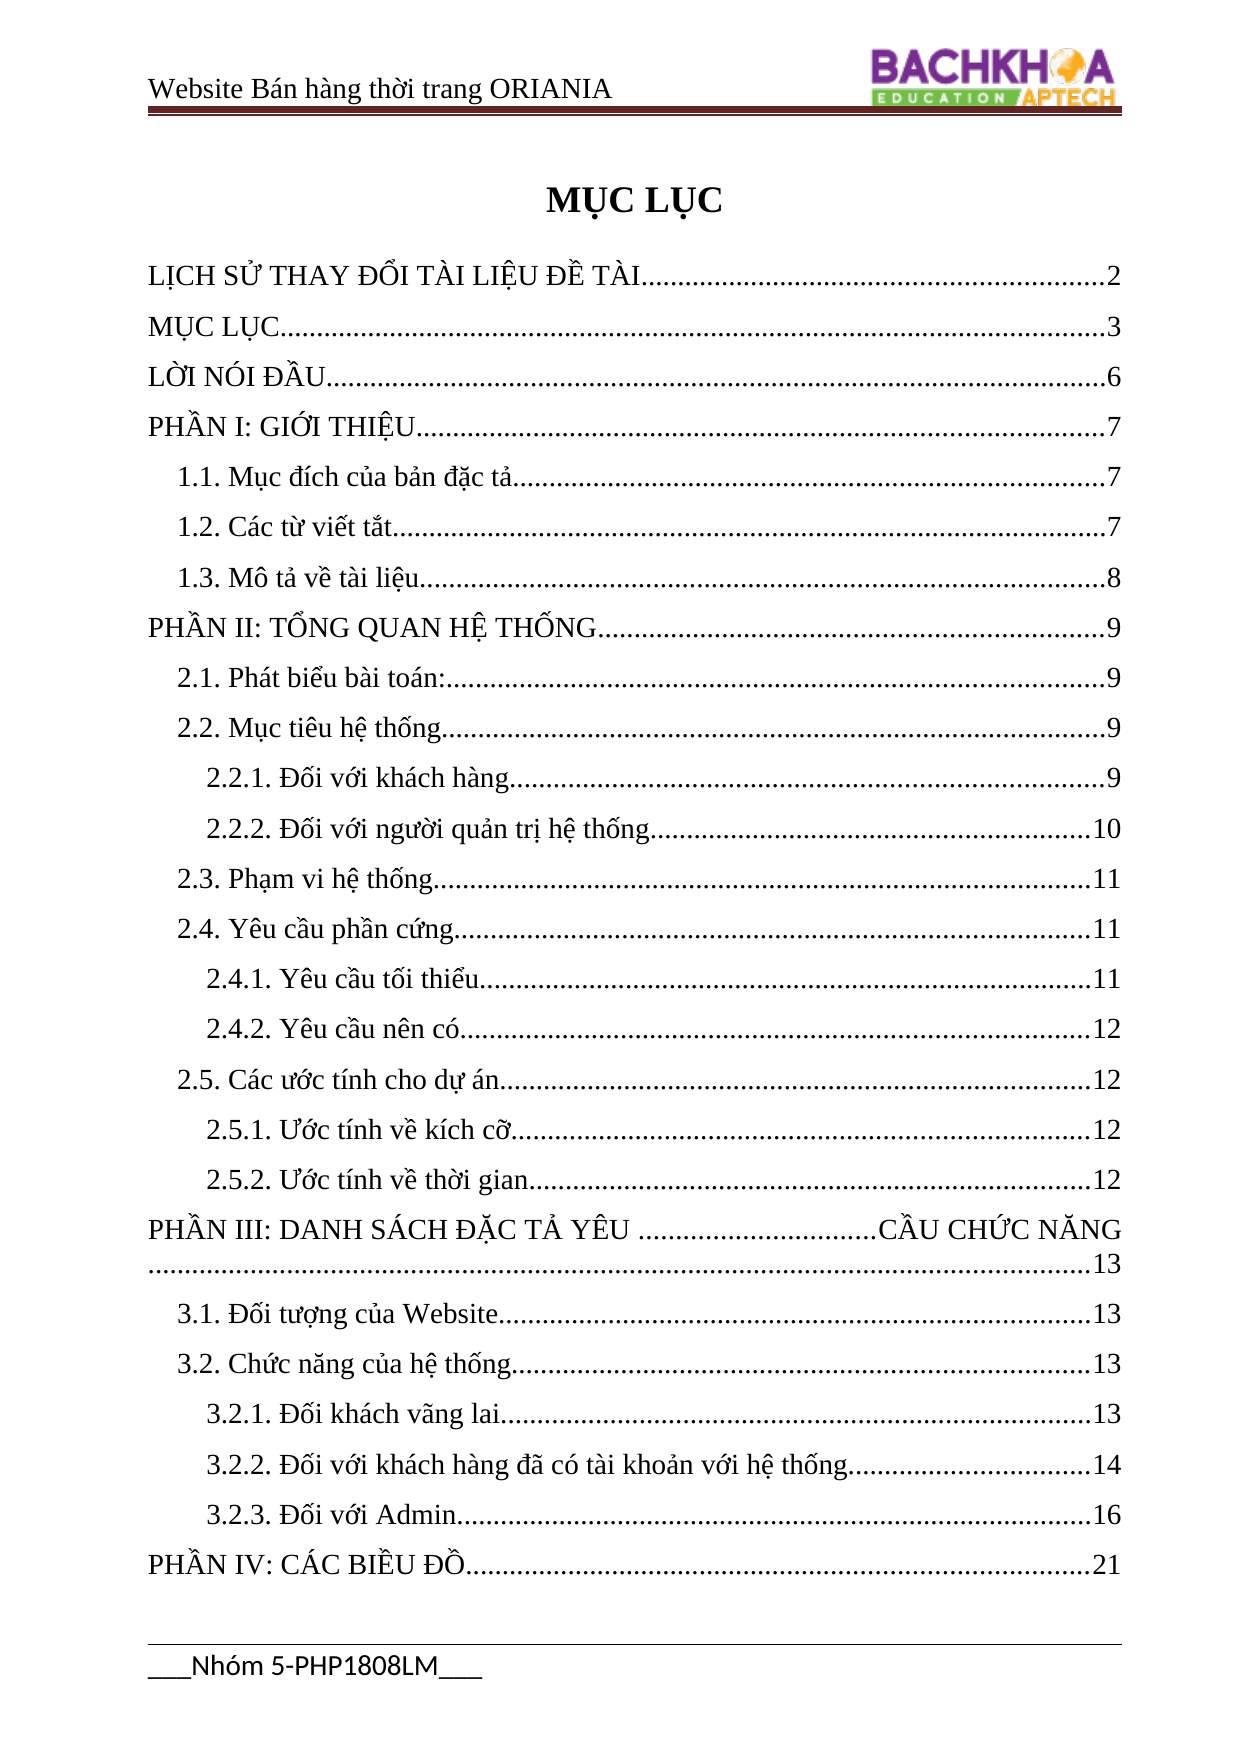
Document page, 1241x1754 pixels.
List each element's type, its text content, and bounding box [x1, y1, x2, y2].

text 2.3. Phạm vi hệ thống 11 [177, 861, 1122, 894]
text 1.1. Mục đích của bản đặc tả 7 [177, 459, 1122, 493]
text 2.4.1. Yêu cầu tối thiểu 11 [206, 961, 1122, 995]
text 2.2. Mục tiêu hệ thống 9 [177, 710, 1122, 744]
text 3.2.3. Đối với Admin 16 [206, 1497, 1122, 1531]
text 2.2.2. Đối với người quản trị hệ thống 10 [206, 811, 1122, 844]
text 3.2.1. Đối khách vãng lai 13 [206, 1397, 1122, 1430]
text PHẦN IV: CÁC BIỀU ĐỒ 21 [148, 1547, 1122, 1581]
picture [868, 47, 1120, 106]
text PHẦN II: TỔNG QUAN HỆ THỐNG 9 [148, 610, 1122, 643]
text MỤC LỤC 3 [148, 309, 1122, 342]
text 3.1. Đối tượng của Website 13 [177, 1296, 1122, 1330]
text 2.1. Phát biểu bài toán: 9 [177, 660, 1122, 694]
text 2.2.1. Đối với khách hàng 9 [206, 761, 1122, 794]
text LỊCH SỬ THAY ĐỔI TÀI LIỆU ĐỀ TÀI 2 [148, 258, 1122, 292]
text 2.4.2. Yêu cầu nên có 12 [206, 1012, 1122, 1045]
text 3.2.2. Đối với khách hàng đã có tài khoản với hệ thống 14 [206, 1447, 1122, 1480]
text 1.3. Mô tả về tài liệu 8 [177, 560, 1122, 593]
text PHẦN III: DANH SÁCH ĐẶC TẢ YÊU CẦU CHỨC NĂNG 13 [148, 1212, 1122, 1279]
text 1.2. Các từ viết tắt 7 [177, 509, 1122, 543]
subtitle MỤC LỤC [148, 177, 1122, 220]
text 2.5.1. Ước tính về kích cỡ 12 [206, 1112, 1122, 1146]
text PHẦN I: GIỚI THIỆU 7 [148, 409, 1122, 443]
text 3.2. Chức năng của hệ thống 13 [177, 1346, 1122, 1380]
text 2.4. Yêu cầu phần cứng 11 [177, 911, 1122, 945]
text 2.5. Các ước tính cho dự án 12 [177, 1062, 1122, 1095]
text 2.5.2. Ước tính về thời gian 12 [206, 1162, 1122, 1196]
text LỜI NÓI ĐẦU 6 [148, 359, 1122, 392]
